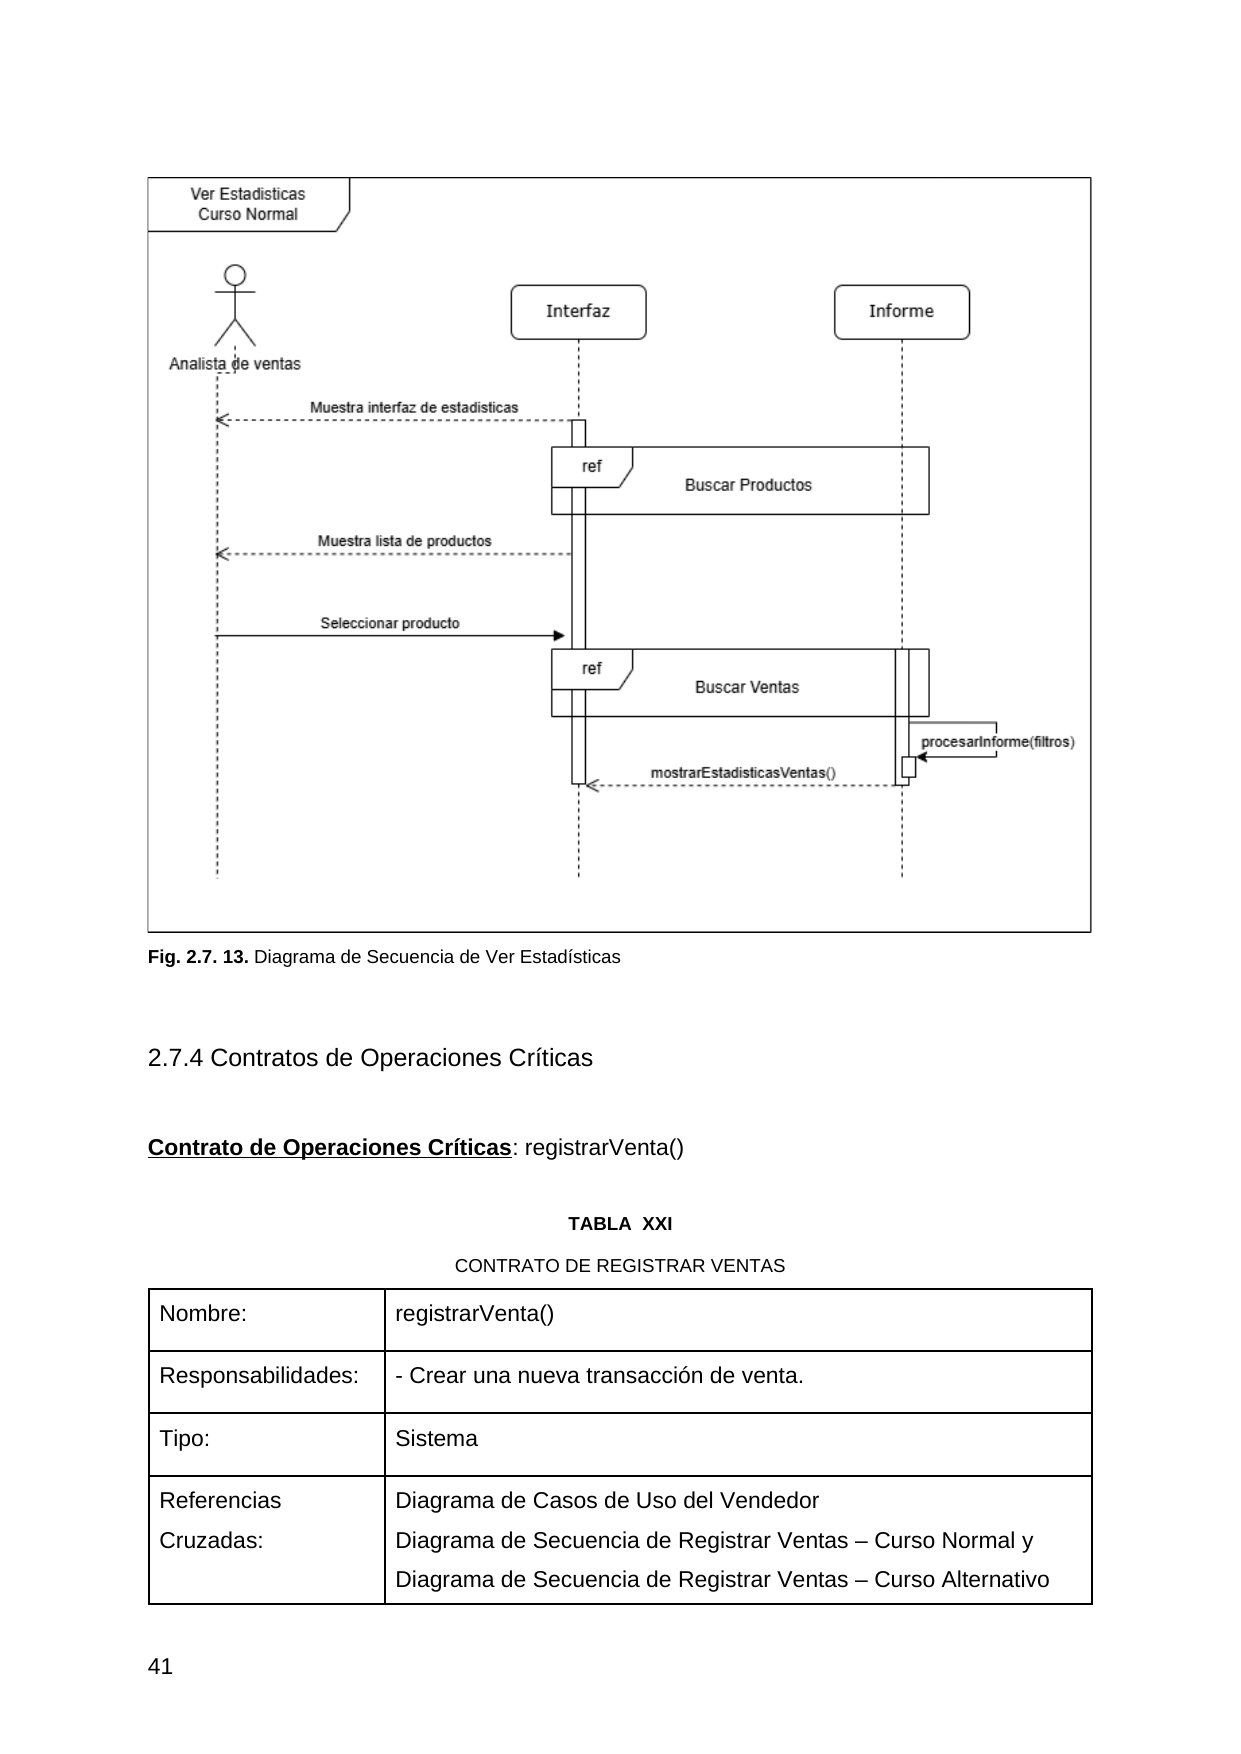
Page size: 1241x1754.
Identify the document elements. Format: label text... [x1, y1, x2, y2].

picture [147, 177, 1093, 933]
subtitle 2.7.4 Contratos de Operaciones Críticas [148, 1043, 1092, 1072]
table_cell - Crear una nueva transacción de venta. [386, 1352, 1091, 1412]
table_cell Sistema [386, 1414, 1091, 1475]
table_header registrarVenta() [386, 1290, 1091, 1350]
text Contrato de Operaciones Críticas: registrarVenta() [148, 1134, 1092, 1160]
table_cell Diagrama de Casos de Uso del Vendedor Diagrama de Secuencia de Registrar Ventas – Curso Normal y Diagrama de Secuencia de Registrar Ventas – Curso Alternativo [386, 1477, 1091, 1603]
table_header Nombre: [150, 1290, 384, 1350]
table_cell Responsabilidades: [150, 1352, 384, 1412]
table_cell Tipo: [150, 1414, 384, 1475]
table_cell Referencias Cruzadas: [150, 1477, 384, 1603]
text CONTRATO DE REGISTRAR VENTAS [148, 1255, 1092, 1277]
